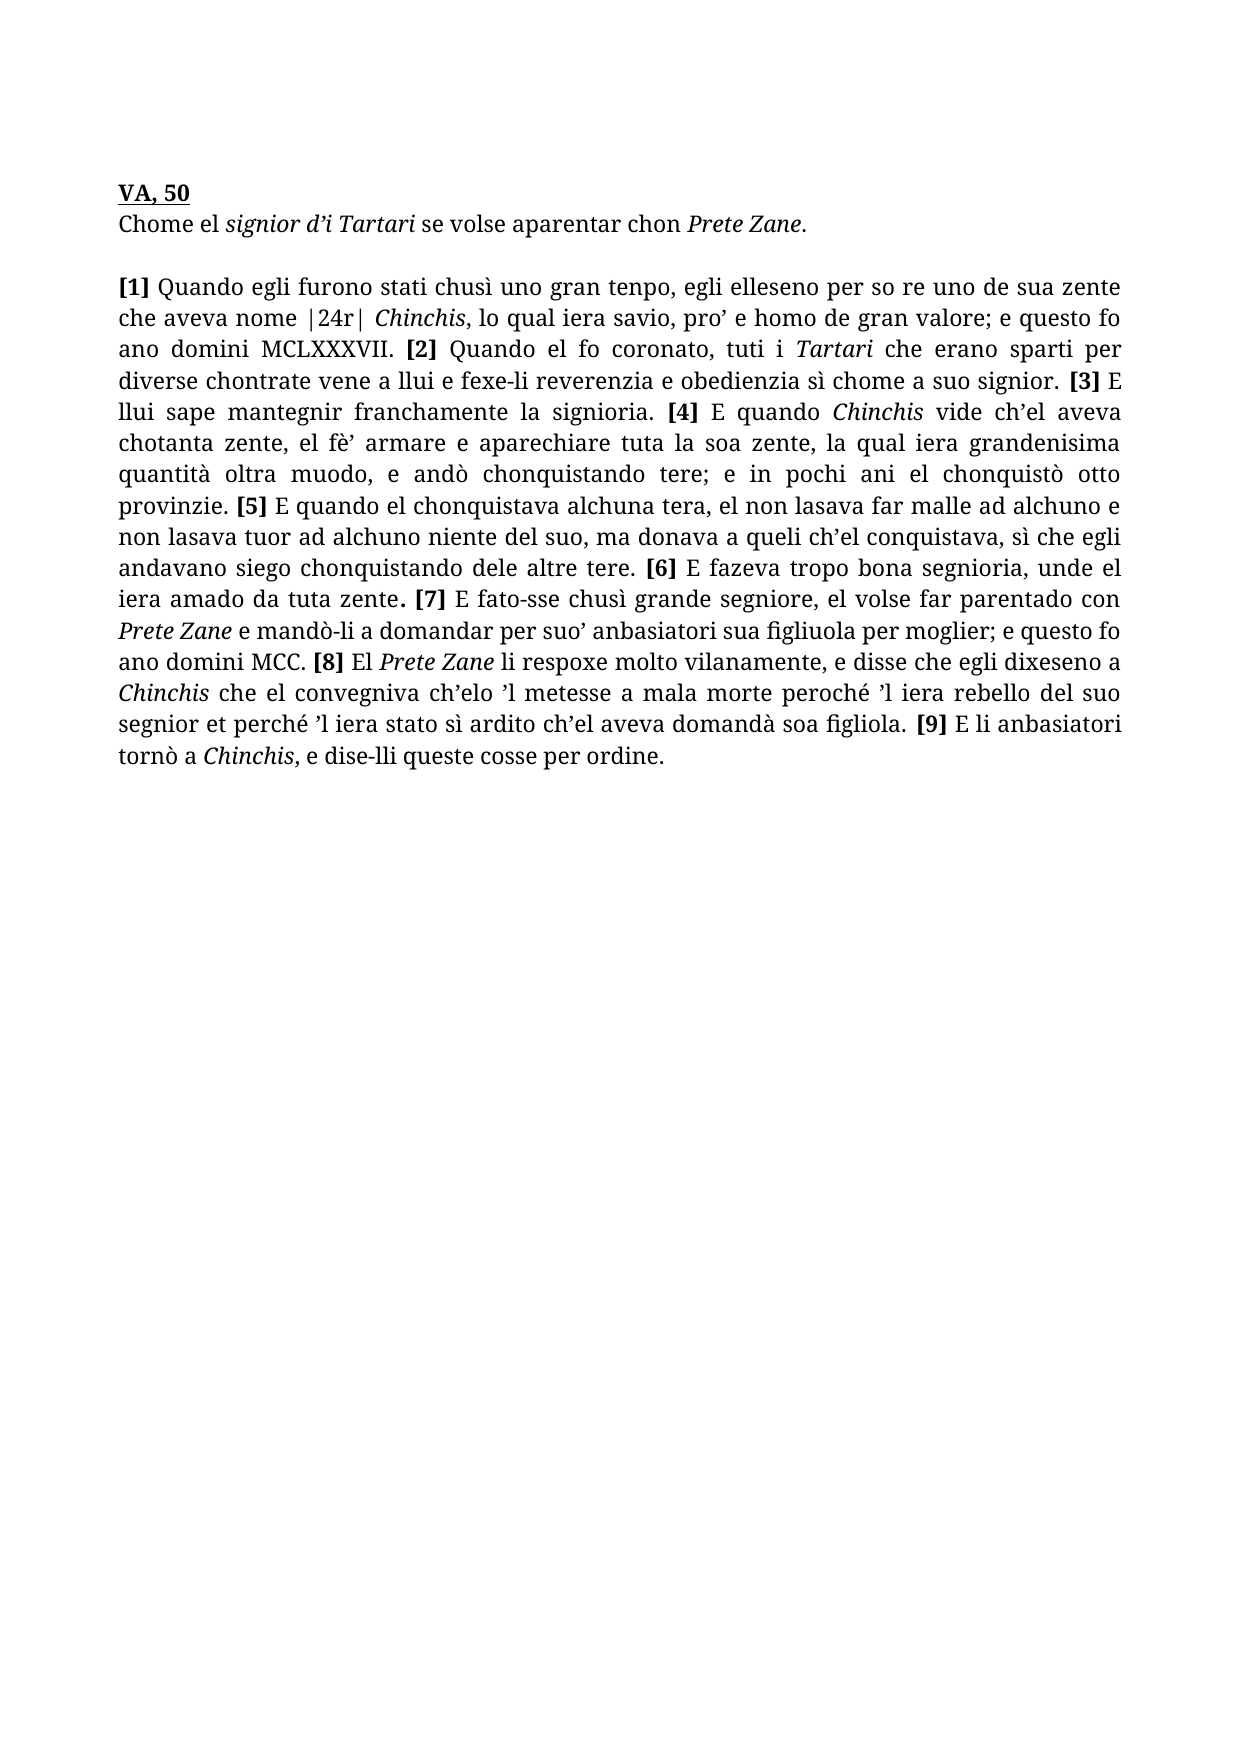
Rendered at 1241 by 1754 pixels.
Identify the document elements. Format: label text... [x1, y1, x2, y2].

text VA, 50 [118, 177, 1122, 208]
text [1] Quando egli furono stati chusì uno gran tenpo, egli elleseno per so re uno de sua zente che aveva nome |24r| Chinchis, lo qual iera savio, pro’ e homo de gran valore; e questo fo ano domini MCLXXXVII. [2] Quando el fo coronato, tuti i Tartari che erano sparti per diverse chontrate vene a llui e fexe-li reverenzia e obedienzia sì chome a suo signior. [3] E llui sape mantegnir franchamente la signioria. [4] E quando Chinchis vide ch’el aveva chotanta zente, el fè’ armare e aparechiare tuta la soa zente, la qual iera grandenisima quantità oltra muodo, e andò chonquistando tere; e in pochi ani el chonquistò otto provinzie. [5] E quando el chonquistava alchuna tera, el non lasava far malle ad alchuno e non lasava tuor ad alchuno niente del suo, ma donava a queli ch’el conquistava, sì che egli andavano siego chonquistando dele altre tere. [6] E fazeva tropo bona segnioria, unde el iera amado da tuta zente. [7] E fato-sse chusì grande segniore, el volse far parentado con Prete Zane e mandò-li a domandar per suo’ anbasiatori sua figliuola per moglier; e questo fo ano domini MCC. [8] El Prete Zane li respoxe molto vilanamente, e disse che egli dixeseno a Chinchis che el convegniva ch’elo ’l metesse a mala morte peroché ’l iera rebello del suo segnior et perché ’l iera stato sì ardito ch’el aveva domandà soa figliola. [9] E li anbasiatori tornò a Chinchis, e dise-lli queste cosse per ordine. [118, 271, 1122, 771]
text Chome el signior d’i Tartari se volse aparentar chon Prete Zane. [118, 208, 1122, 240]
